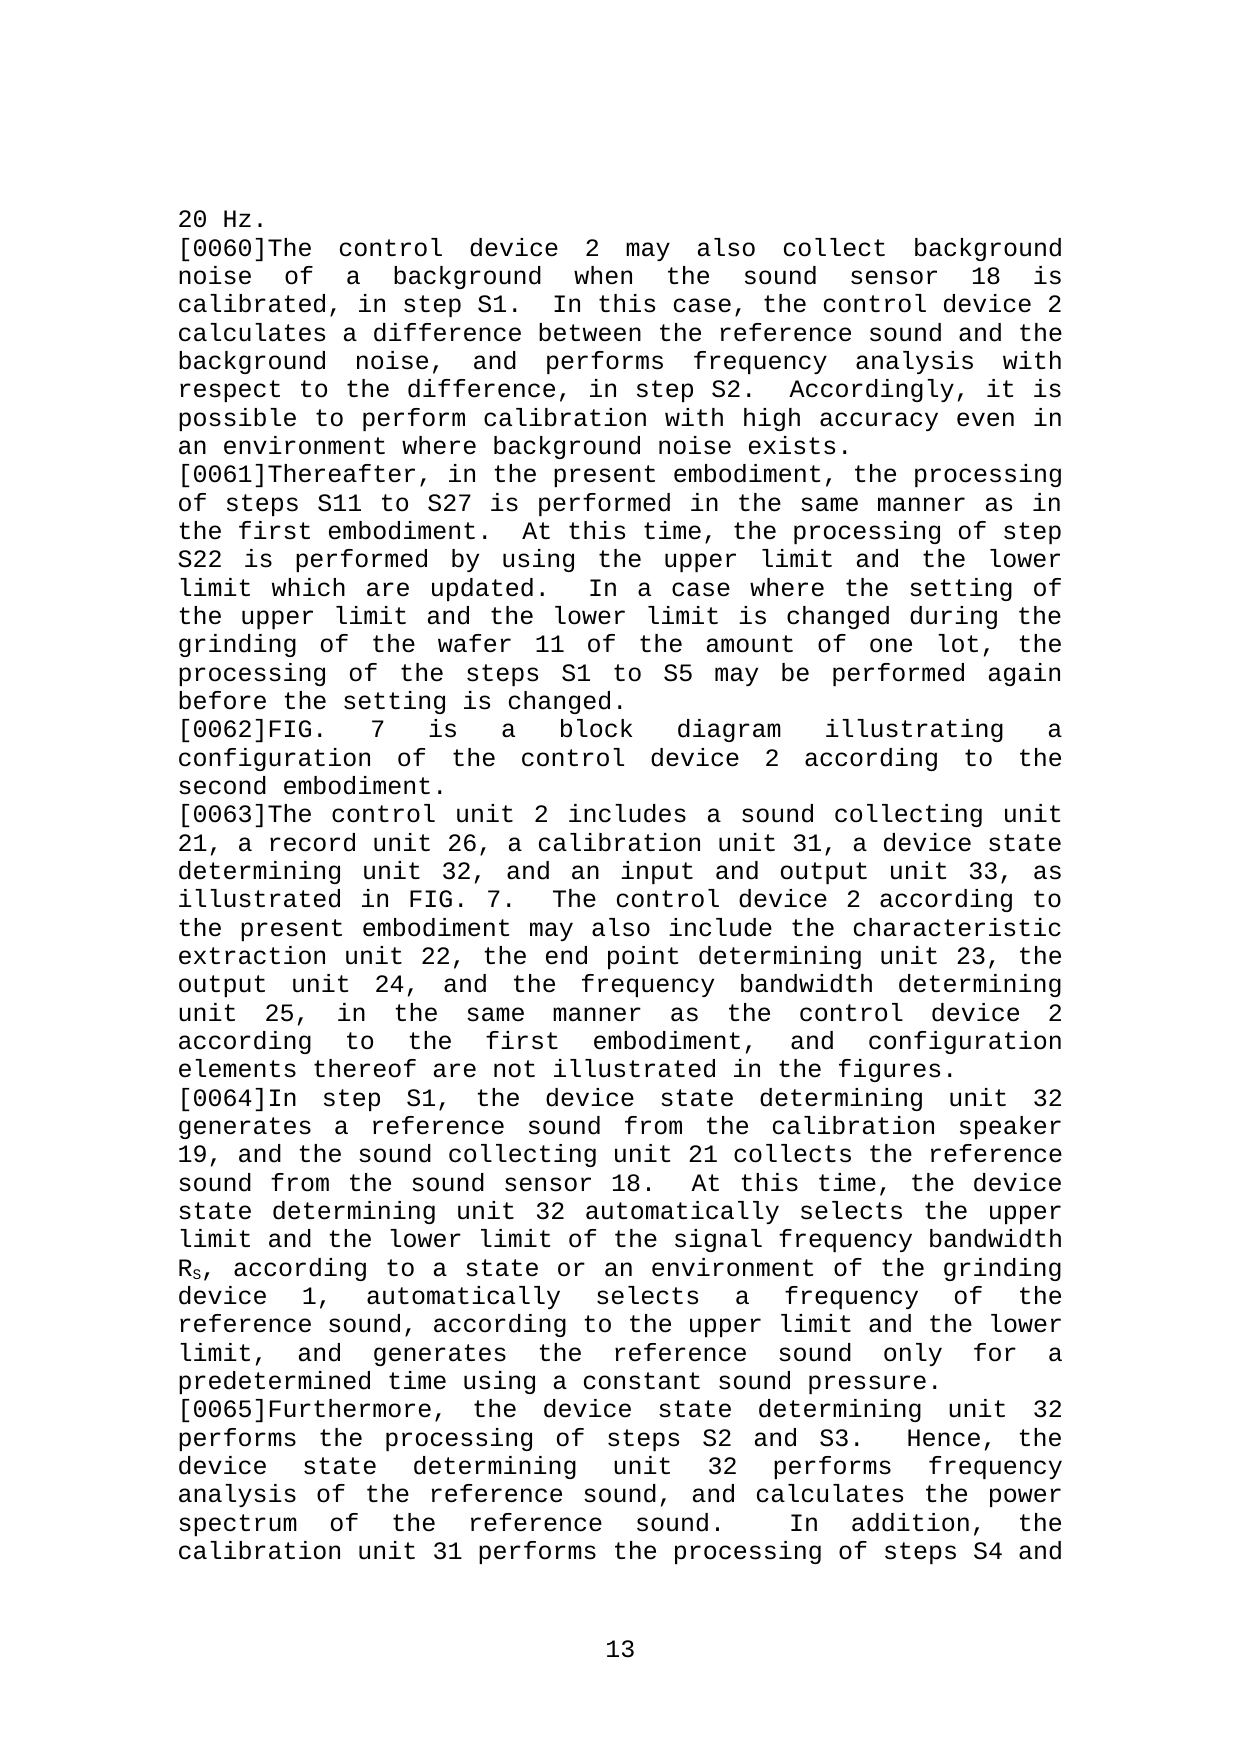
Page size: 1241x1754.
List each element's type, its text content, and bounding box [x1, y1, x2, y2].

text [0063]The control unit 2 includes a sound collecting unit 21, a record unit 26, a calibration unit 31, a device state determining unit 32, and an input and output unit 33, as illustrated in FIG. 7. The control device 2 according to the present embodiment may also include the characteristic extraction unit 22, the end point determining unit 23, the output unit 24, and the frequency bandwidth determining unit 25, in the same manner as the control device 2 according to the first embodiment, and configuration elements thereof are not illustrated in the figures. [177, 802, 1063, 1085]
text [177, 207, 1063, 235]
text [0064]In step S1, the device state determining unit 32 generates a reference sound from the calibration speaker 19, and the sound collecting unit 21 collects the reference sound from the sound sensor 18. At this time, the device state determining unit 32 automatically selects the upper limit and the lower limit of the signal frequency bandwidth RS, according to a state or an environment of the grinding device 1, automatically selects a frequency of the reference sound, according to the upper limit and the lower limit, and generates the reference sound only for a predetermined time using a constant sound pressure. [177, 1085, 1063, 1397]
text [0061]Thereafter, in the present embodiment, the processing of steps S11 to S27 is performed in the same manner as in the first embodiment. At this time, the processing of step S22 is performed by using the upper limit and the lower limit which are updated. In a case where the setting of the upper limit and the lower limit is changed during the grinding of the wafer 11 of the amount of one lot, the processing of the steps S1 to S5 may be performed again before the setting is changed. [177, 462, 1063, 717]
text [177, 1397, 1063, 1567]
text [0060]The control device 2 may also collect background noise of a background when the sound sensor 18 is calibrated, in step S1. In this case, the control device 2 calculates a difference between the reference sound and the background noise, and performs frequency analysis with respect to the difference, in step S2. Accordingly, it is possible to perform calibration with high accuracy even in an environment where background noise exists. [177, 235, 1063, 462]
text [0062]FIG. 7 is a block diagram illustrating a configuration of the control device 2 according to the second embodiment. [177, 717, 1063, 802]
